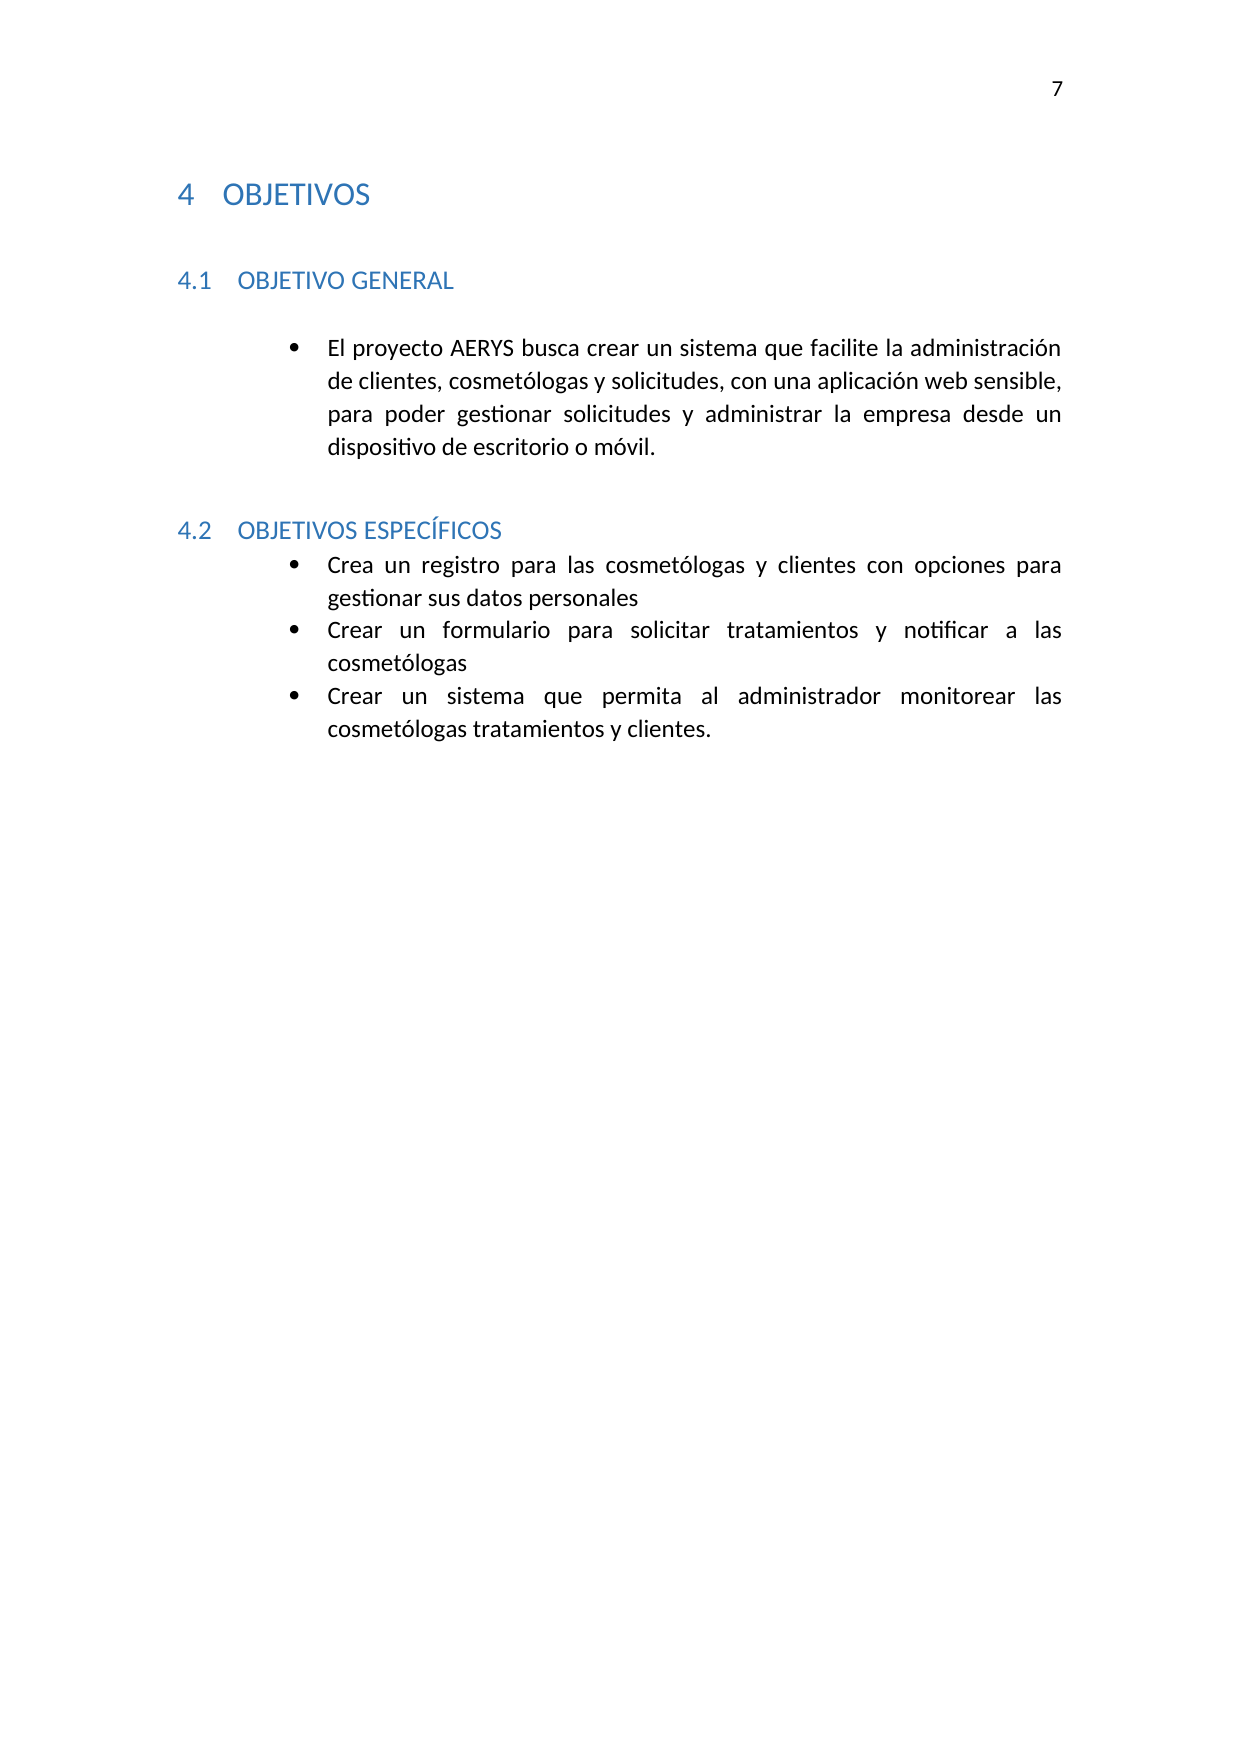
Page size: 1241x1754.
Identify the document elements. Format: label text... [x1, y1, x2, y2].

subtitle OBJETIVO GENERAL [177, 263, 1063, 296]
subtitle OBJETIVOS [177, 173, 1063, 213]
list El proyecto AERYS busca crear un sistema que facilite la administración de clientes, cosmetólogas y solicitudes, con una aplicación web sensible, para poder gestionar solicitudes y administrar la empresa desde un dispositivo de escritorio o móvil. [290, 332, 1063, 461]
list Crea un registro para las cosmetólogas y clientes con opciones para gestionar sus datos personales [290, 549, 1063, 612]
list Crear un sistema que permita al administrador monitorear las cosmetólogas tratamientos y clientes. [290, 681, 1063, 744]
list Crear un formulario para solicitar tratamientos y notificar a las cosmetólogas [290, 615, 1063, 678]
subtitle OBJETIVOS ESPECÍFICOS [177, 513, 1063, 546]
